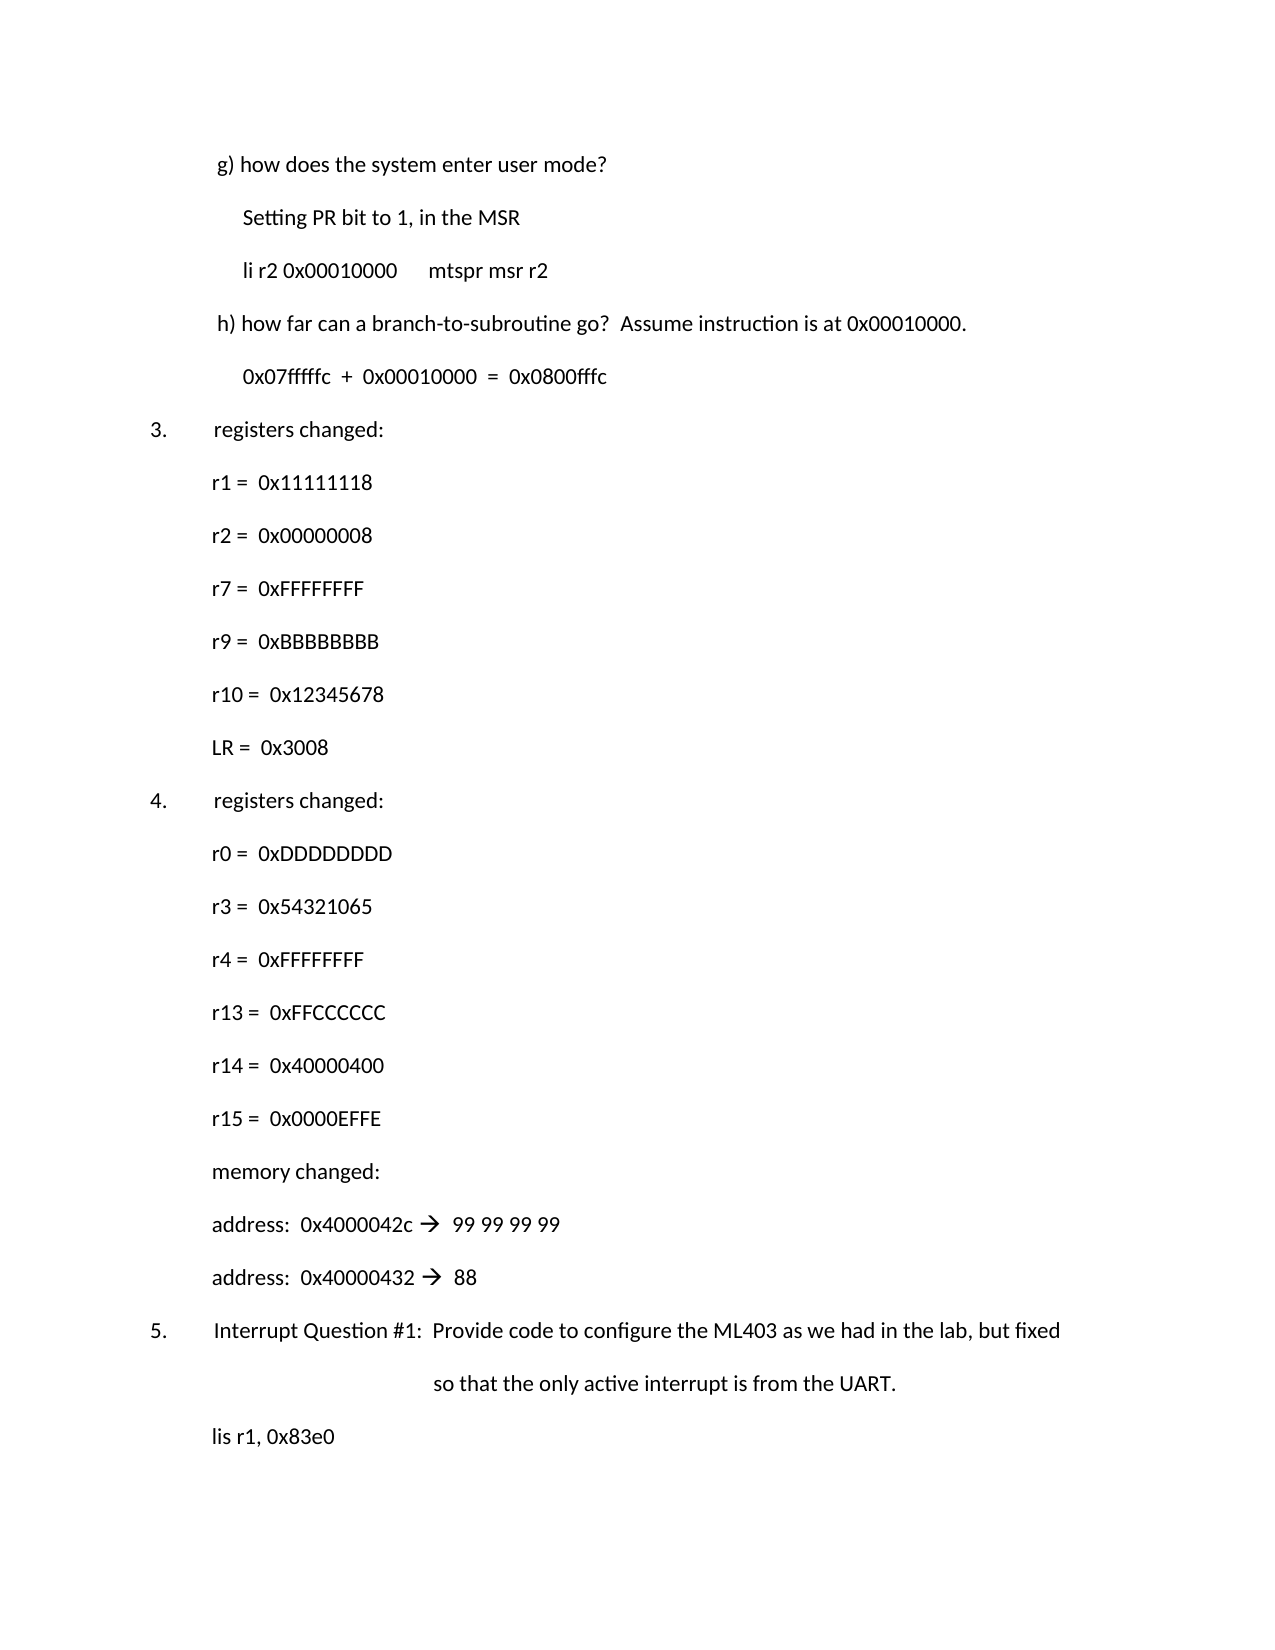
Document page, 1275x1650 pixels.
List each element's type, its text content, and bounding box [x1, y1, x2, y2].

text r3 = 0x54321065 [150, 892, 1125, 920]
text LR = 0x3008 [150, 733, 1125, 761]
text 5. Interrupt Question #1: Provide code to configure the ML403 as we had in the lab, but fixed [150, 1316, 1125, 1344]
text r10 = 0x12345678 [150, 680, 1125, 708]
text lis r1, 0x83e0 [150, 1422, 1125, 1451]
text r13 = 0xFFCCCCCC [150, 998, 1125, 1026]
text r7 = 0xFFFFFFFF [150, 574, 1125, 602]
text 3. registers changed: [150, 415, 1125, 443]
text 0x07fffffc + 0x00010000 = 0x0800fffc [150, 362, 1125, 390]
text r9 = 0xBBBBBBBB [150, 627, 1125, 655]
text r14 = 0x40000400 [150, 1051, 1125, 1079]
text li r2 0x00010000 mtspr msr r2 [150, 256, 1125, 284]
text h) how far can a branch-to-subroutine go? Assume instruction is at 0x00010000. [150, 309, 1125, 337]
text 4. registers changed: [150, 786, 1125, 814]
text address: 0x4000042c 99 99 99 99 [150, 1210, 1125, 1238]
text so that the only active interrupt is from the UART. [150, 1369, 1125, 1397]
text Setting PR bit to 1, in the MSR [150, 203, 1125, 231]
text r4 = 0xFFFFFFFF [150, 945, 1125, 973]
text r0 = 0xDDDDDDDD [150, 839, 1125, 867]
text memory changed: [150, 1157, 1125, 1185]
text r1 = 0x11111118 [150, 468, 1125, 496]
text address: 0x40000432 88 [150, 1263, 1125, 1291]
text g) how does the system enter user mode? [150, 150, 1125, 178]
text r2 = 0x00000008 [150, 521, 1125, 549]
text r15 = 0x0000EFFE [150, 1104, 1125, 1132]
